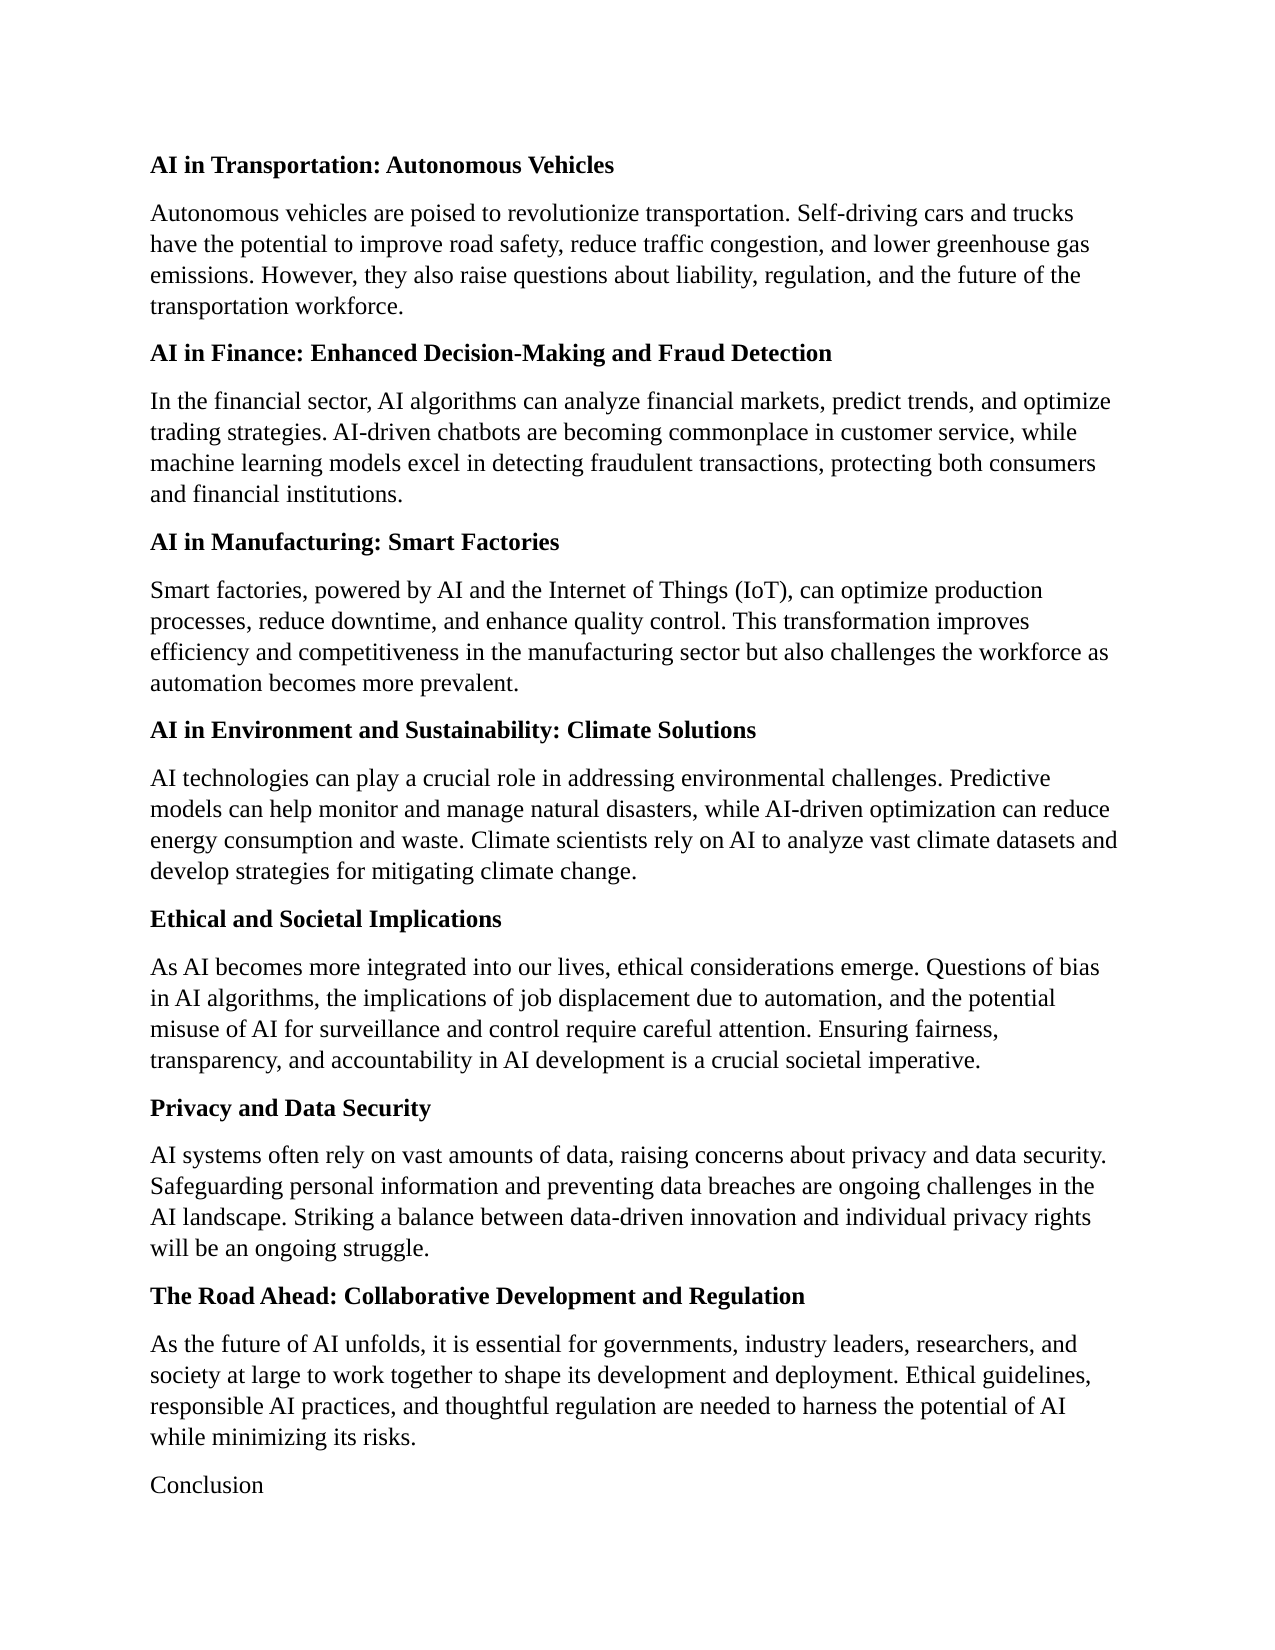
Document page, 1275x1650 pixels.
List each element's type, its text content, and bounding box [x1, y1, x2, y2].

text In the financial sector, AI algorithms can analyze financial markets, predict trends, and optimize trading strategies. AI-driven chatbots are becoming commonplace in customer service, while machine learning models excel in detecting fraudulent transactions, protecting both consumers and financial institutions. [150, 386, 1125, 508]
text Privacy and Data Security [150, 1093, 1125, 1121]
text AI in Environment and Sustainability: Climate Solutions [150, 716, 1125, 744]
text AI in Transportation: Autonomous Vehicles [150, 150, 1125, 179]
text AI in Manufacturing: Smart Factories [150, 527, 1125, 556]
text Smart factories, powered by AI and the Internet of Things (IoT), can optimize production processes, reduce downtime, and enhance quality control. This transformation improves efficiency and competitiveness in the manufacturing sector but also challenges the workforce as automation becomes more prevalent. [150, 575, 1125, 697]
text Autonomous vehicles are poised to revolutionize transportation. Self-driving cars and trucks have the potential to improve road safety, reduce traffic congestion, and lower greenhouse gas emissions. However, they also raise questions about liability, regulation, and the future of the transportation workforce. [150, 198, 1125, 319]
text As the future of AI unfolds, it is essential for governments, industry leaders, researchers, and society at large to work together to shape its development and deployment. Ethical guidelines, responsible AI practices, and thoughtful regulation are needed to harness the potential of AI while minimizing its risks. [150, 1329, 1125, 1451]
text As AI becomes more integrated into our lives, ethical considerations emerge. Questions of bias in AI algorithms, the implications of job displacement due to automation, and the potential misuse of AI for surveillance and control require careful attention. Ensuring fairness, transparency, and accountability in AI development is a crucial societal imperative. [150, 952, 1125, 1074]
text AI technologies can play a crucial role in addressing environmental challenges. Predictive models can help monitor and manage natural disasters, while AI-driven optimization can reduce energy consumption and waste. Climate scientists rely on AI to analyze vast climate datasets and develop strategies for mitigating climate change. [150, 763, 1125, 885]
text AI systems often rely on vast amounts of data, raising concerns about privacy and data security. Safeguarding personal information and preventing data breaches are ongoing challenges in the AI landscape. Striking a balance between data-driven innovation and individual privacy rights will be an ongoing struggle. [150, 1140, 1125, 1262]
text The Road Ahead: Collaborative Development and Regulation [150, 1281, 1125, 1310]
text AI in Finance: Enhanced Decision-Making and Fraud Detection [150, 338, 1125, 367]
text Ethical and Societal Implications [150, 904, 1125, 933]
text Conclusion [150, 1470, 1125, 1498]
